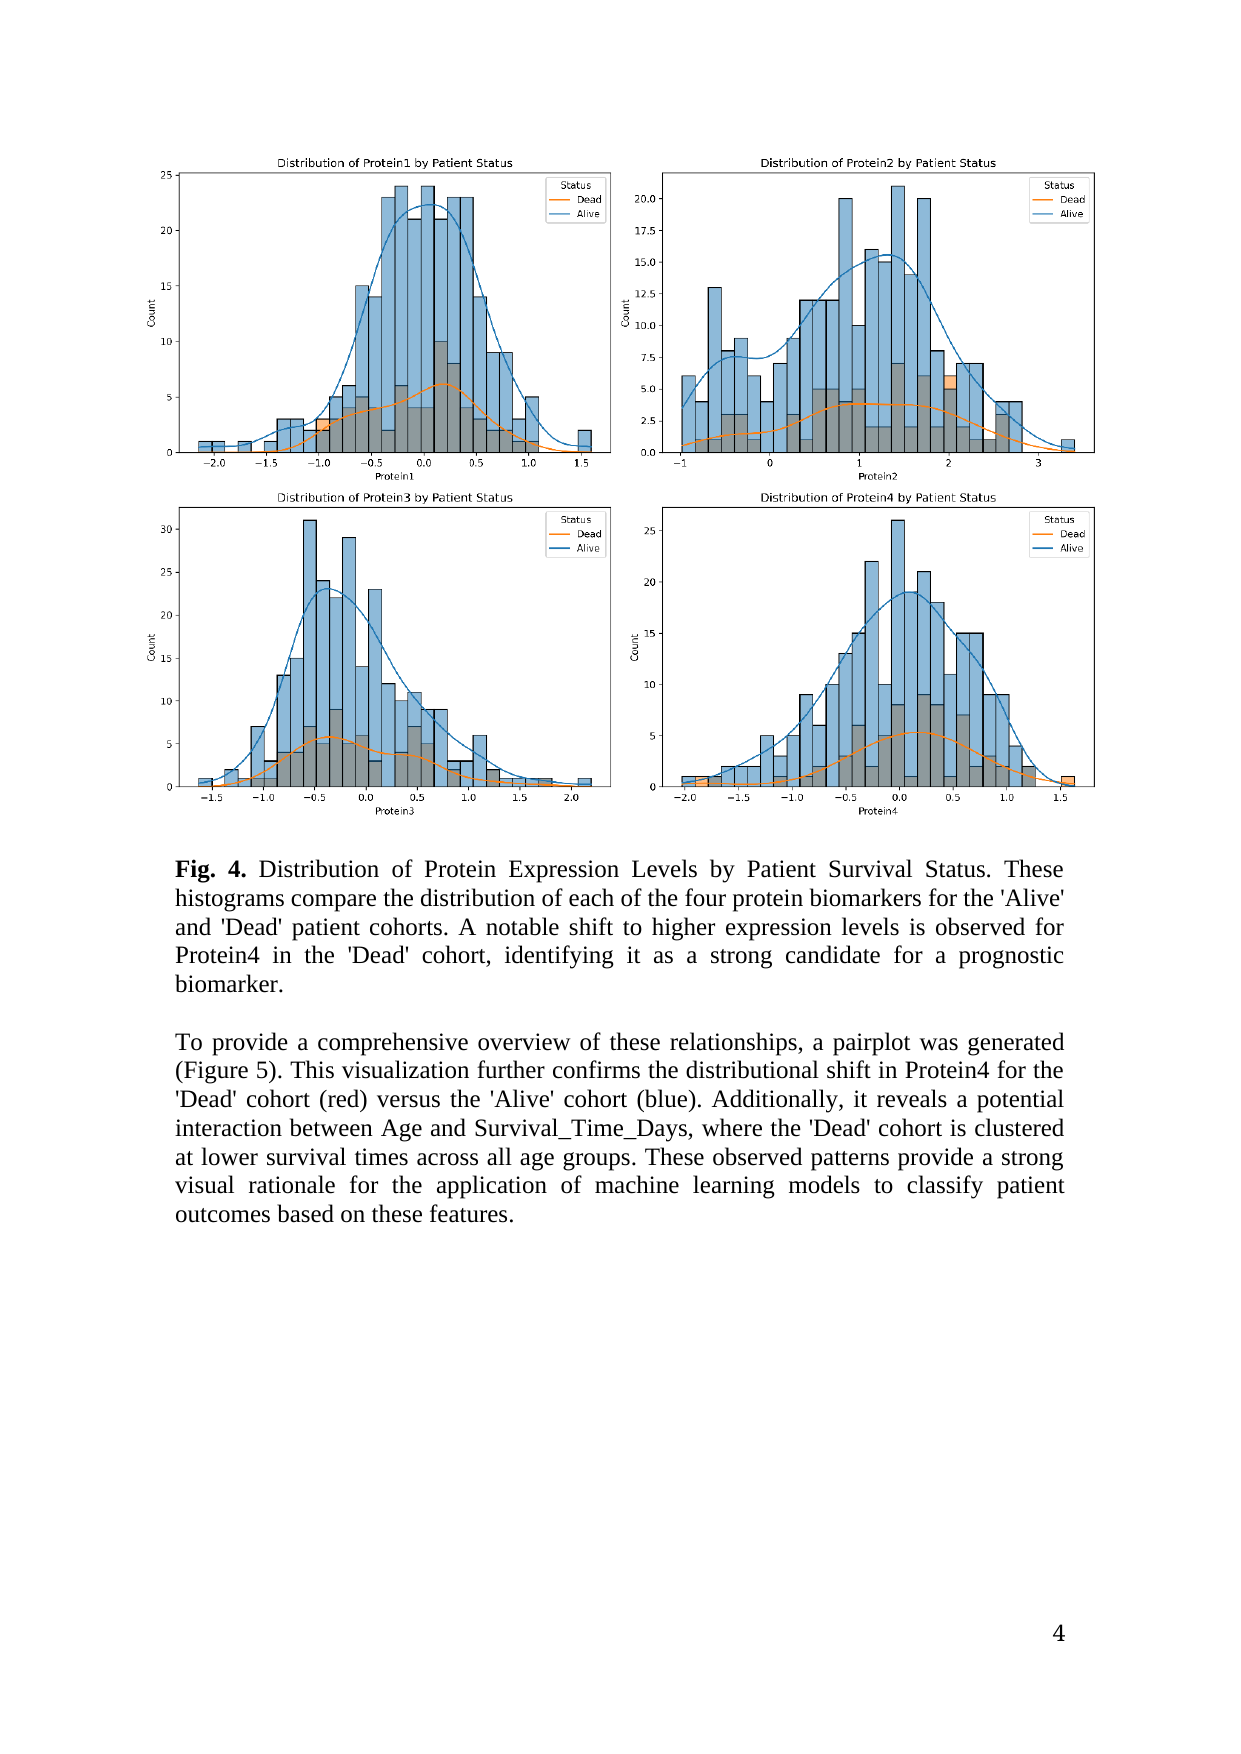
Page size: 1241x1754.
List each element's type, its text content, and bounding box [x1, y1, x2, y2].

text To provide a comprehensive overview of these relationships, a pairplot was generated (Figure 5). This visualization further confirms the distributional shift in Protein4 for the 'Dead' cohort (red) versus the 'Alive' cohort (blue). Additionally, it reveals a potential interaction between Age and Survival_Time_Days, where the 'Dead' cohort is clustered at lower survival times across all age groups. These observed patterns provide a strong visual rationale for the application of machine learning models to classify patient outcomes based on these features. [175, 1027, 1065, 1228]
text Fig. 4. Distribution of Protein Expression Levels by Patient Survival Status. These histograms compare the distribution of each of the four protein biomarkers for the 'Alive' and 'Dead' patient cohorts. A notable shift to higher expression levels is observed for Protein4 in the 'Dead' cohort, identifying it as a strong candidate for a prognostic biomarker. [175, 854, 1065, 998]
picture [136, 147, 1104, 826]
